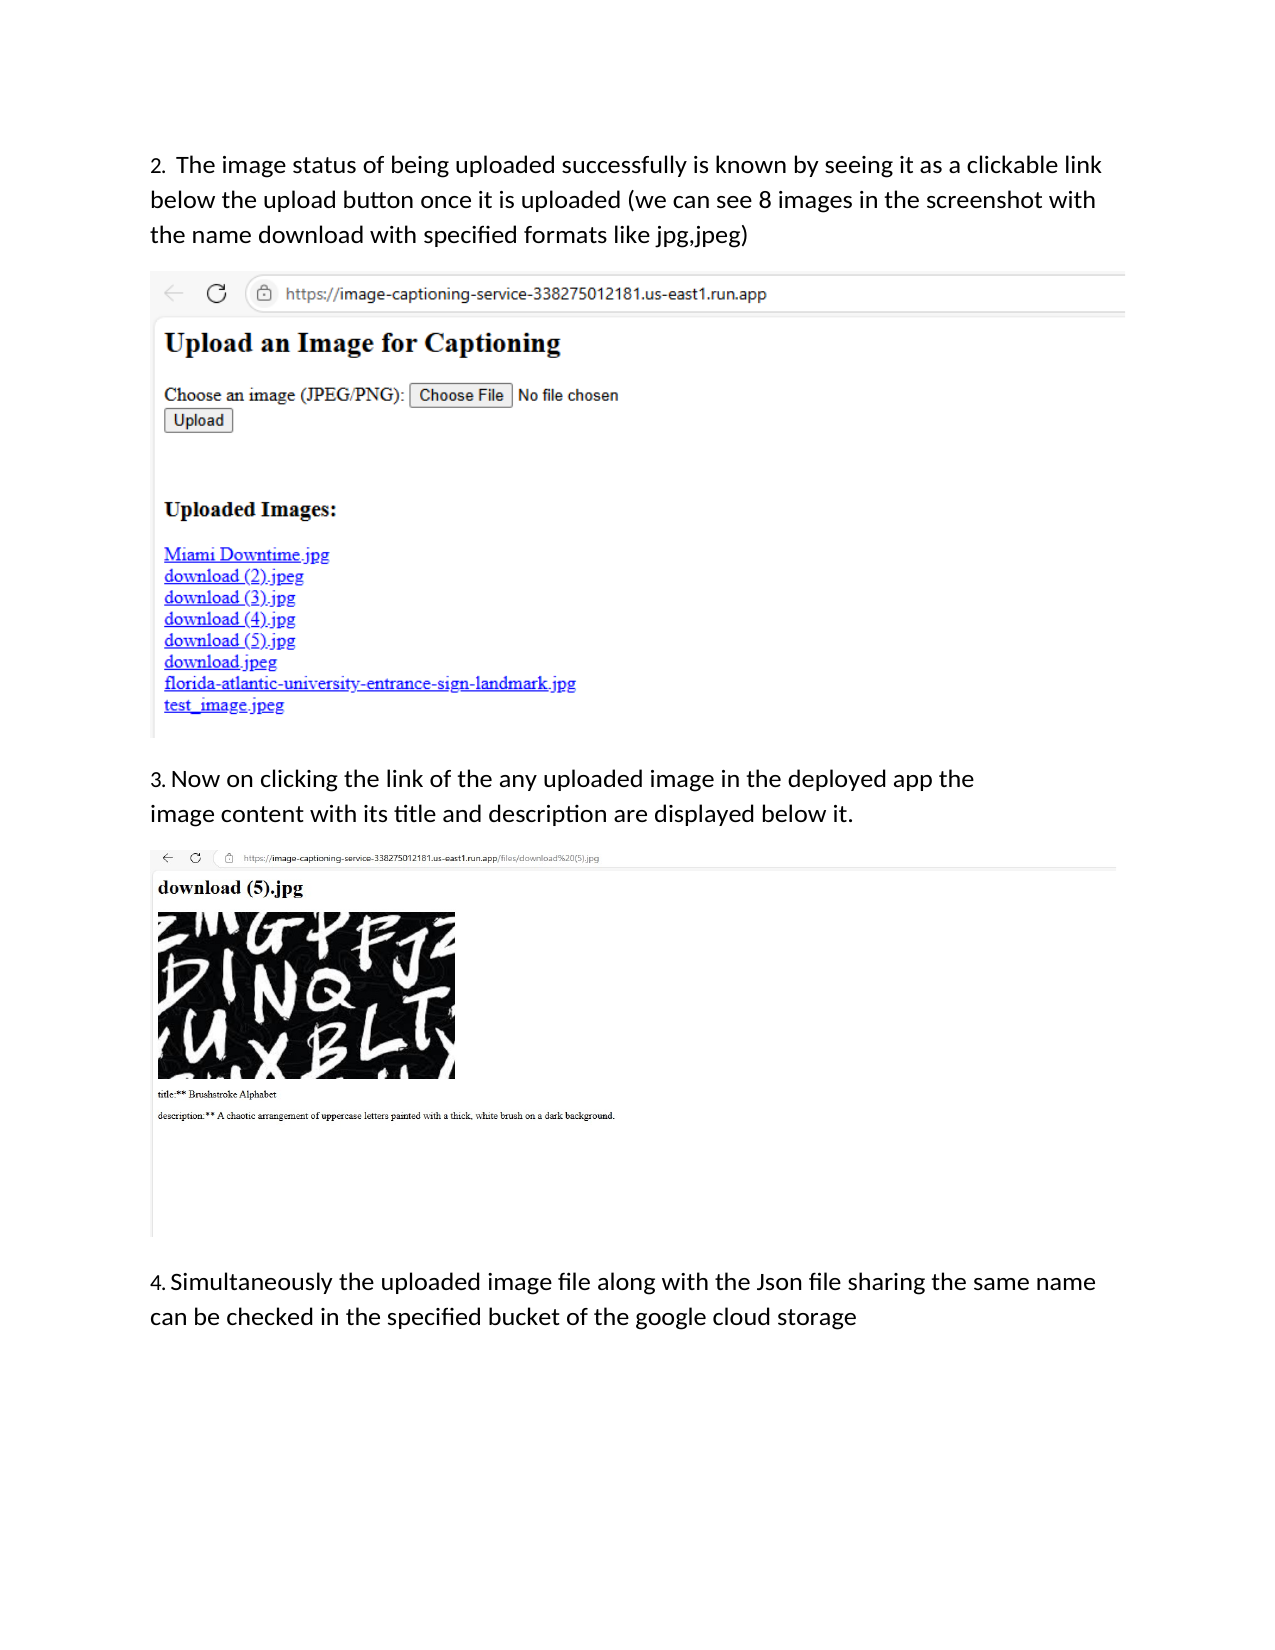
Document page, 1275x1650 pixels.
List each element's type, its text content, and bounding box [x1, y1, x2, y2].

picture [150, 850, 1117, 1237]
picture [150, 271, 1126, 738]
list The image status of being uploaded successfully is known by seeing it as a clickable link below the upload button once it is uploaded (we can see 8 images in the screenshot with the name download with specified formats like jpg,jpeg) [150, 150, 1115, 250]
